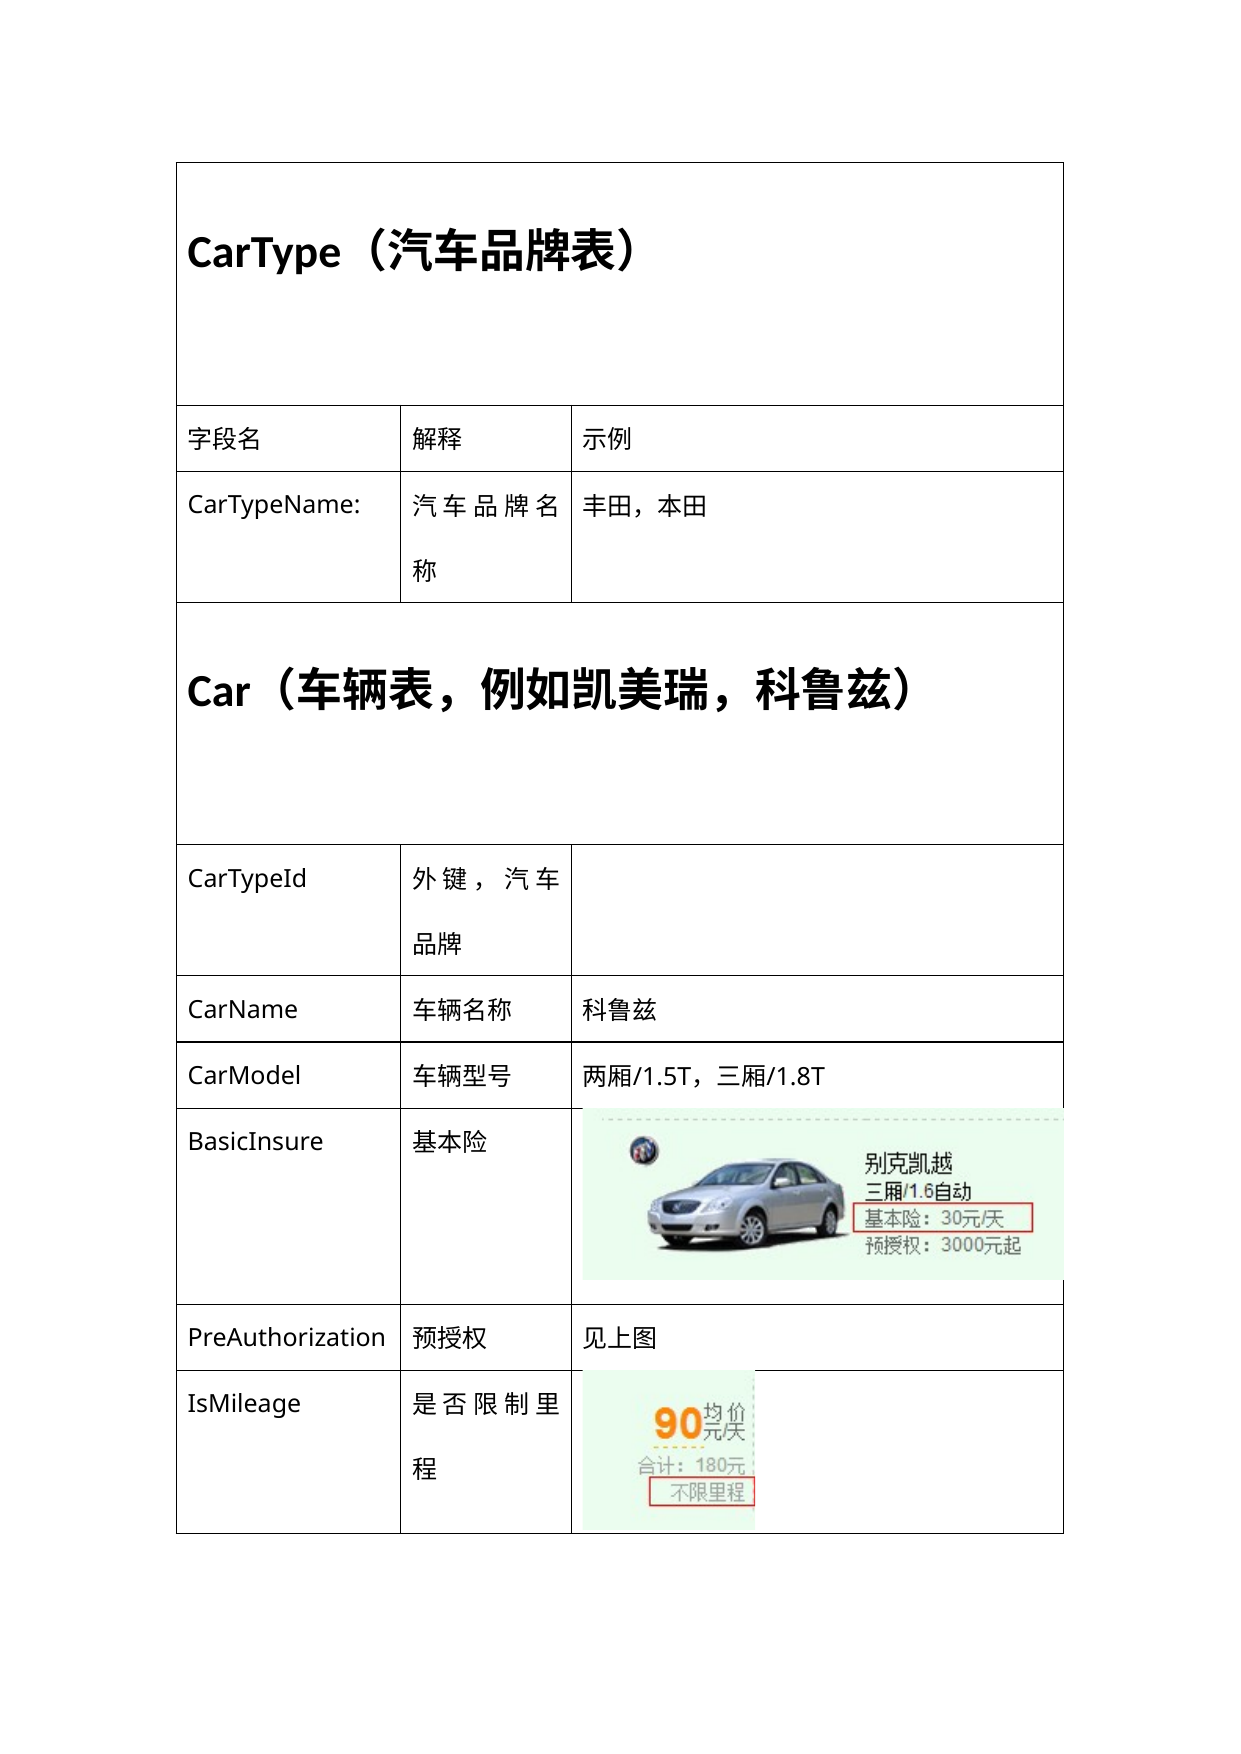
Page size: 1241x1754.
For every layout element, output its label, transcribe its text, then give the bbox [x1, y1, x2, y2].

table_cell CarName [177, 976, 400, 1041]
table_header CarType（汽车品牌表） [177, 163, 1063, 404]
table_cell 丰田，本田 [572, 472, 1063, 602]
table_cell 车辆名称 [401, 976, 571, 1041]
table_cell [572, 1109, 1063, 1303]
table_cell CarModel [177, 1043, 400, 1107]
table_cell IsMileage [177, 1371, 400, 1533]
table_cell 科鲁兹 [572, 976, 1063, 1041]
table_cell 见上图 [572, 1305, 1063, 1369]
table_cell 示例 [572, 406, 1063, 471]
picture [582, 1370, 756, 1530]
table_cell 车辆型号 [401, 1043, 571, 1107]
table_cell 外键，汽车品牌 [401, 845, 571, 975]
picture [582, 1108, 1064, 1280]
table_cell CarTypeName: [177, 472, 400, 602]
table_cell Car（车辆表，例如凯美瑞，科鲁兹） [177, 603, 1063, 844]
table_cell 汽车品牌名称 [401, 472, 571, 602]
table_cell CarTypeId [177, 845, 400, 975]
table_cell 字段名 [177, 406, 400, 471]
table_cell 解释 [401, 406, 571, 471]
table_cell [572, 845, 1063, 975]
table_cell 预授权 [401, 1305, 571, 1369]
table_cell [572, 1371, 1063, 1533]
table_cell PreAuthorization [177, 1305, 400, 1369]
table_cell 是否限制里程 [401, 1371, 571, 1533]
table_cell BasicInsure [177, 1109, 400, 1303]
table_cell 两厢/1.5T，三厢/1.8T [572, 1043, 1063, 1107]
table_cell 基本险 [401, 1109, 571, 1303]
